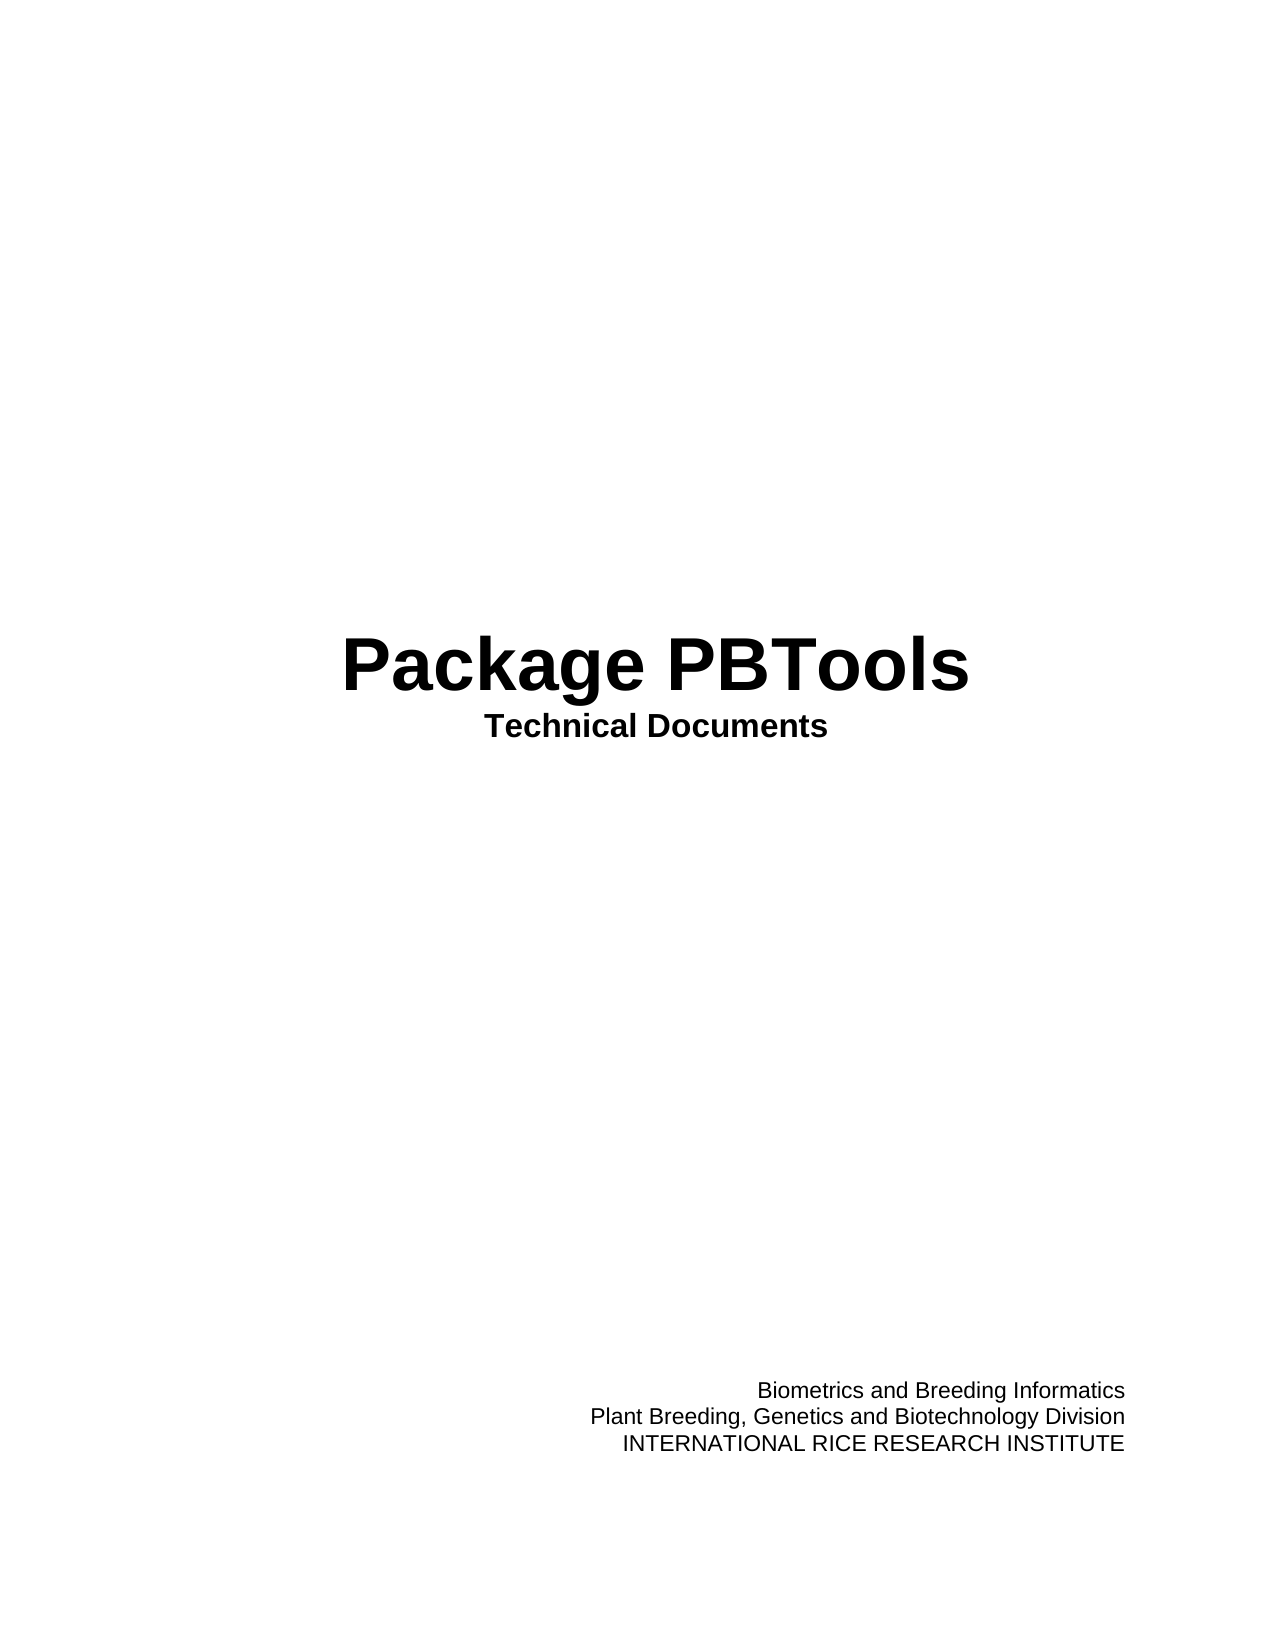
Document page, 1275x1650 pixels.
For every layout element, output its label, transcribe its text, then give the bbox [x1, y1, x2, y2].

text Biometrics and Breeding Informatics [187, 1377, 1125, 1403]
text Package PBTools [187, 619, 1125, 706]
text INTERNATIONAL RICE RESEARCH INSTITUTE [187, 1429, 1125, 1456]
text Technical Documents [187, 706, 1125, 744]
text Plant Breeding, Genetics and Biotechnology Division [187, 1403, 1125, 1429]
